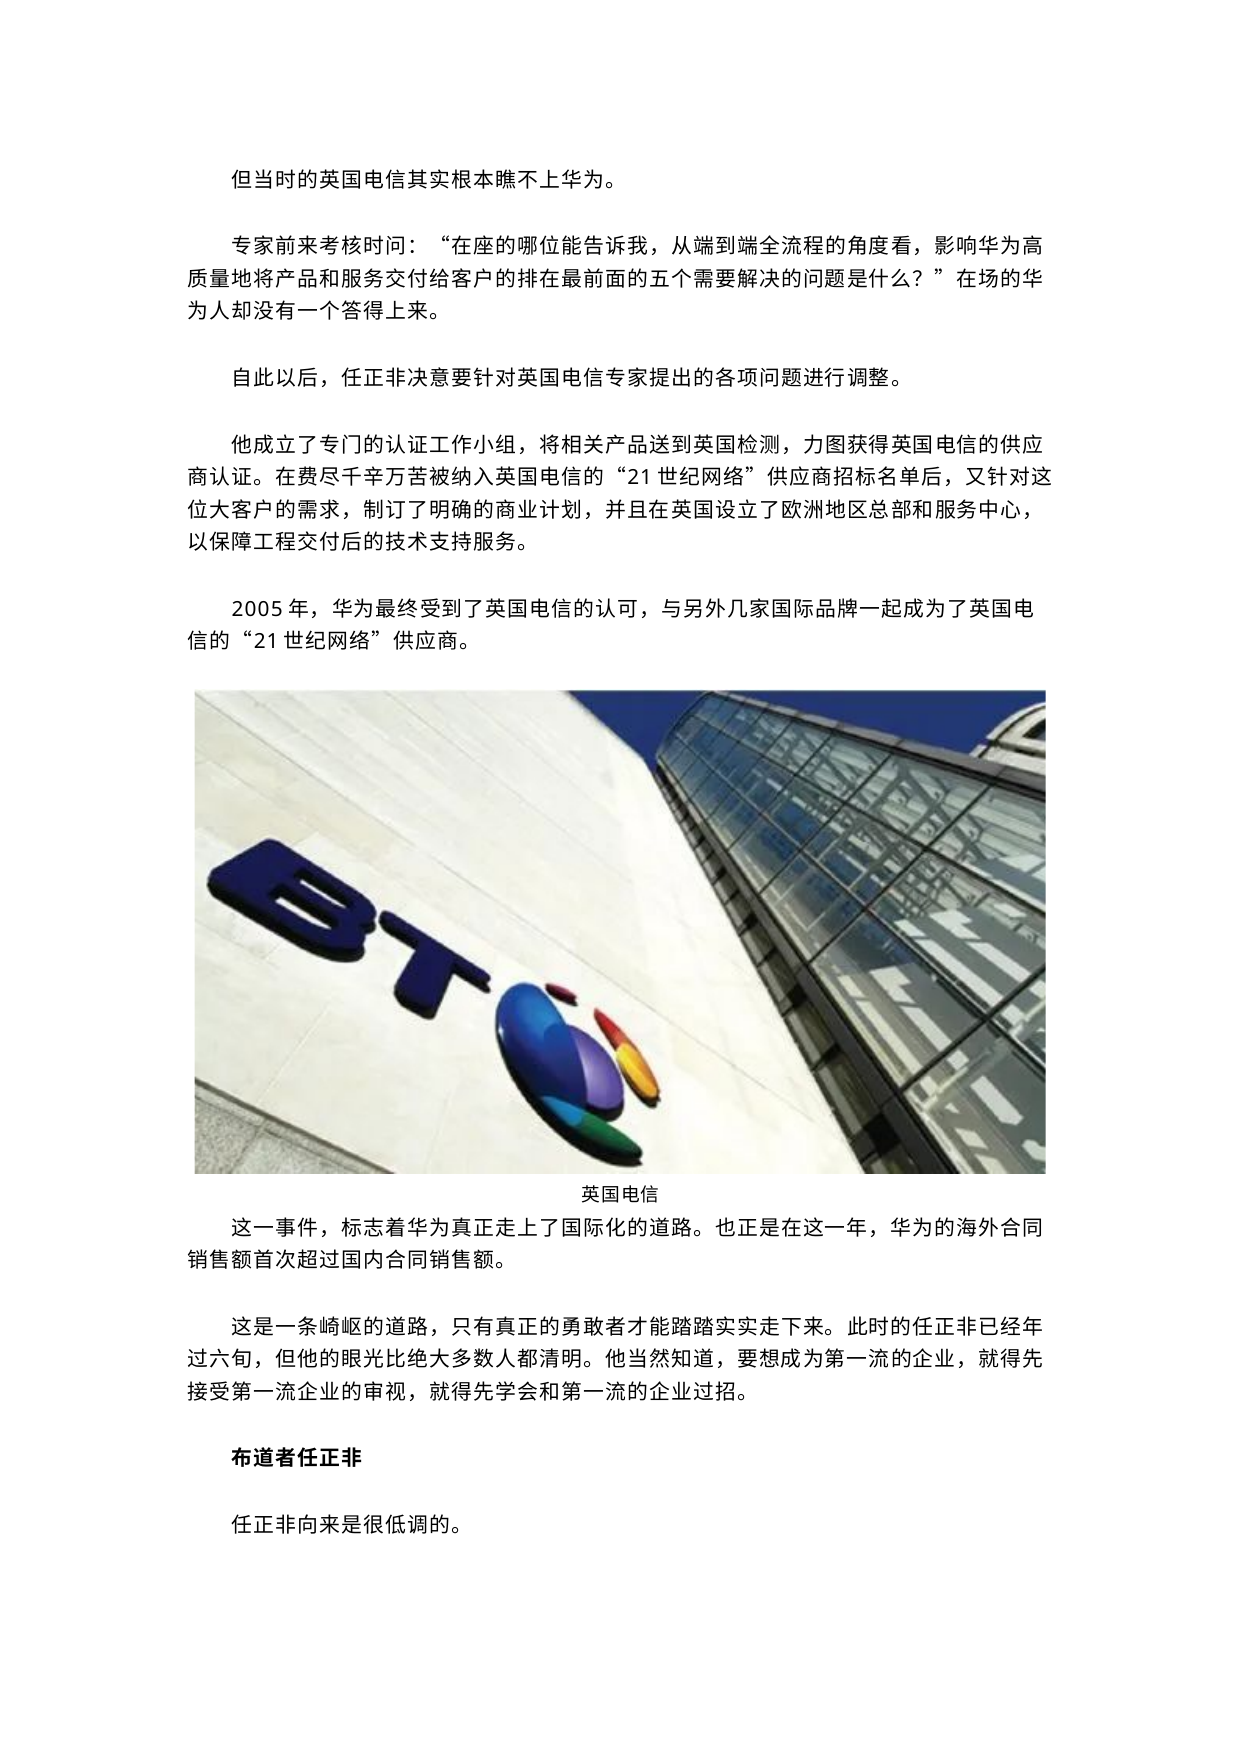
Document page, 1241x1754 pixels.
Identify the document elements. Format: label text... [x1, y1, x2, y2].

picture [194, 689, 1046, 1174]
text 布道者任正非 [187, 1440, 1053, 1473]
text 专家前来考核时问：“在座的哪位能告诉我，从端到端全流程的角度看，影响华为高质量地将产品和服务交付给客户的排在最前面的五个需要解决的问题是什么？”在场的华为人却没有一个答得上来。 [187, 228, 1053, 326]
text 任正非向来是很低调的。 [187, 1507, 1053, 1539]
text 2005年，华为最终受到了英国电信的认可，与另外几家国际品牌一起成为了英国电信的“21世纪网络”供应商。 [187, 591, 1053, 656]
text 这是一条崎岖的道路，只有真正的勇敢者才能踏踏实实走下来。此时的任正非已经年过六旬，但他的眼光比绝大多数人都清明。他当然知道，要想成为第一流的企业，就得先接受第一流企业的审视，就得先学会和第一流的企业过招。 [187, 1309, 1053, 1406]
text 但当时的英国电信其实根本瞧不上华为。 [187, 162, 1053, 194]
text 自此以后，任正非决意要针对英国电信专家提出的各项问题进行调整。 [187, 360, 1053, 393]
text 这一事件，标志着华为真正走上了国际化的道路。也正是在这一年，华为的海外合同销售额首次超过国内合同销售额。 [187, 1210, 1053, 1275]
text 他成立了专门的认证工作小组，将相关产品送到英国检测，力图获得英国电信的供应商认证。在费尽千辛万苦被纳入英国电信的“21世纪网络”供应商招标名单后，又针对这位大客户的需求，制订了明确的商业计划，并且在英国设立了欧洲地区总部和服务中心，以保障工程交付后的技术支持服务。 [187, 427, 1053, 557]
